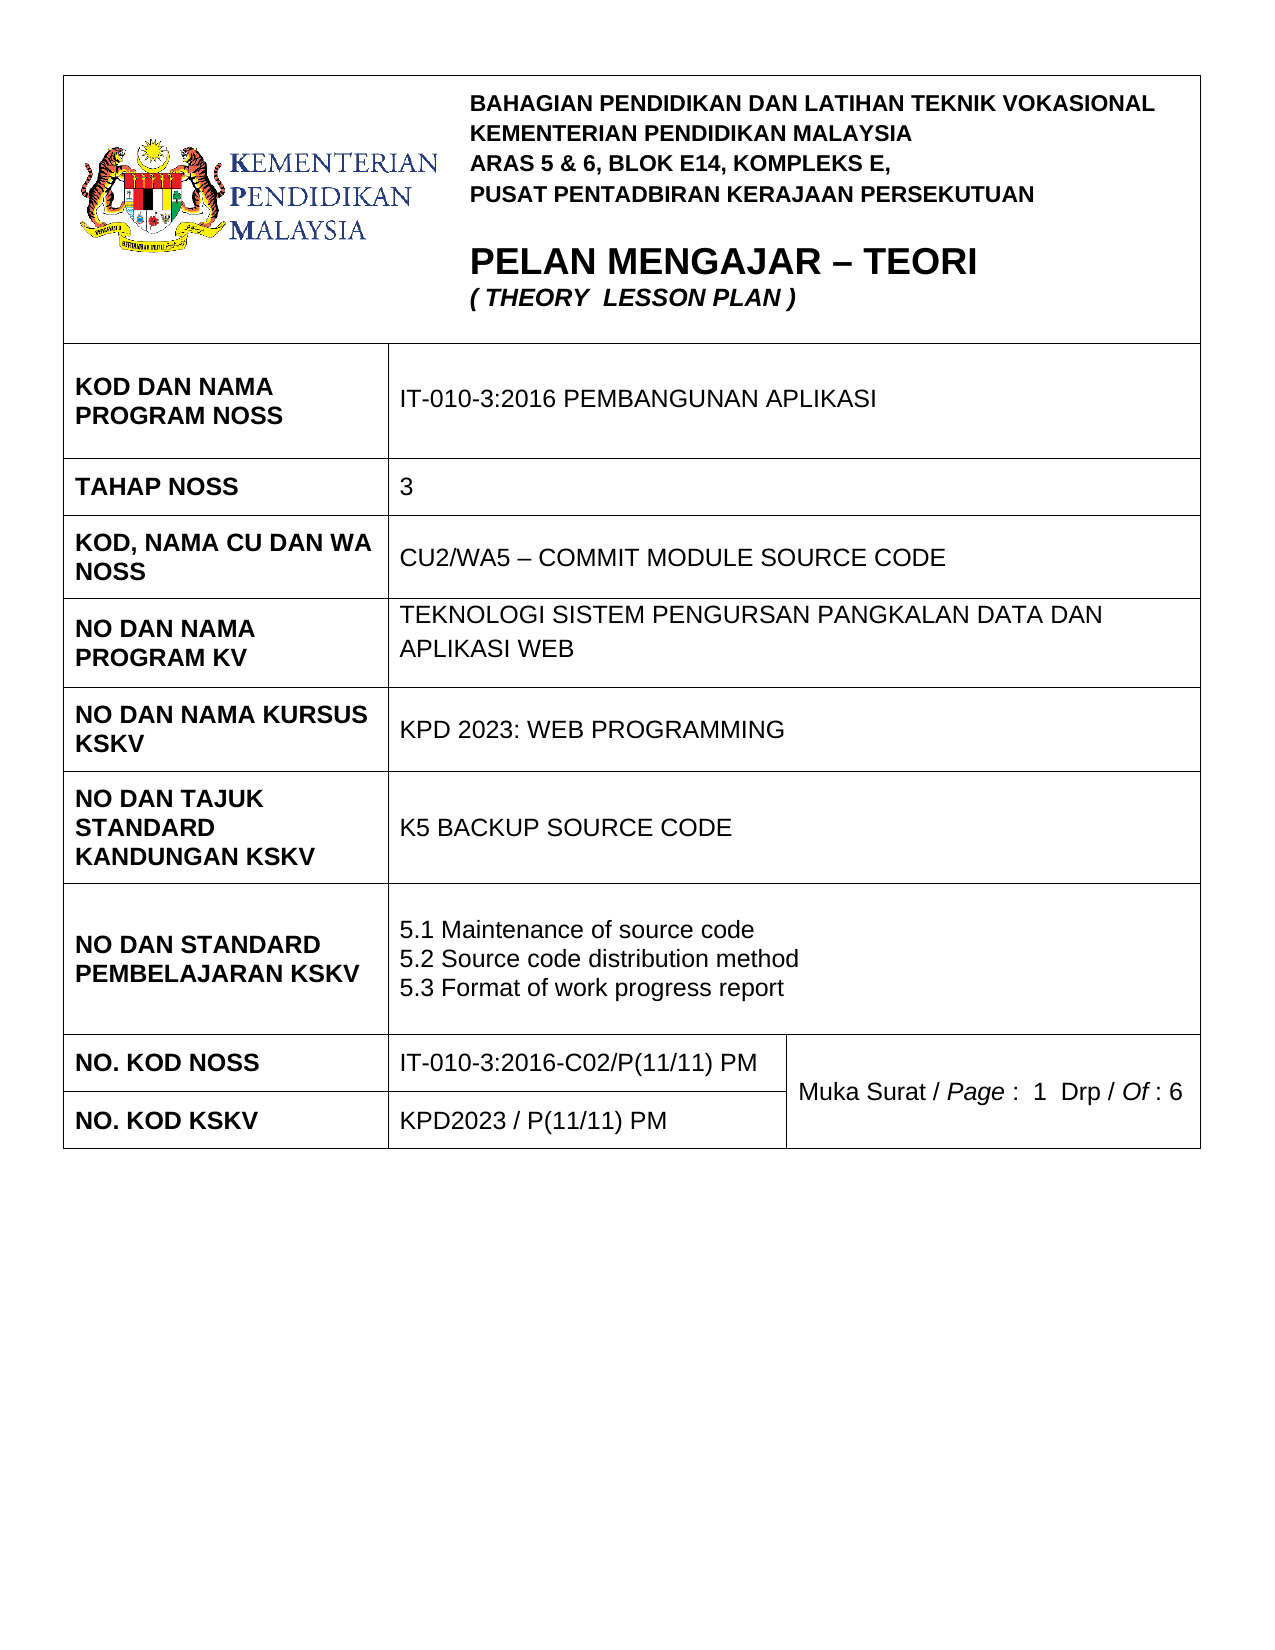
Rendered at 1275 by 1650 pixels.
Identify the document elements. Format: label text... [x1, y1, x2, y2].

table_cell IT-010-3:2016-C02/P(11/11) PM [389, 1035, 786, 1091]
table_cell NO. KOD KSKV [64, 1092, 388, 1148]
table_cell KPD2023 / P(11/11) PM [389, 1092, 786, 1148]
table_cell CU2/WA5 – COMMIT MODULE SOURCE CODE [389, 516, 1200, 598]
table_cell NO DAN NAMA PROGRAM KV [64, 599, 388, 687]
table_cell IT-010-3:2016 PEMBANGUNAN APLIKASI [389, 344, 1200, 458]
table_cell NO DAN TAJUK STANDARD KANDUNGAN KSKV [64, 772, 388, 883]
table_cell NO. KOD NOSS [64, 1035, 388, 1091]
table_header [64, 76, 1200, 343]
table_cell TAHAP NOSS [64, 459, 388, 515]
table_cell Muka Surat / Page : 1 Drp / Of : 6 [787, 1035, 1200, 1148]
table_cell 5.1 Maintenance of source code 5.2 Source code distribution method 5.3 Format of work progress report [389, 884, 1200, 1033]
table_cell KPD 2023: WEB PROGRAMMING [389, 688, 1200, 771]
table_cell NO DAN NAMA KURSUS KSKV [64, 688, 388, 771]
table_cell 3 [389, 459, 1200, 515]
table_cell NO DAN STANDARD PEMBELAJARAN KSKV [64, 884, 388, 1033]
picture [79, 139, 437, 253]
table_cell KOD DAN NAMA PROGRAM NOSS [64, 344, 388, 458]
table_cell TEKNOLOGI SISTEM PENGURSAN PANGKALAN DATA DAN APLIKASI WEB [389, 599, 1200, 687]
table_cell KOD, NAMA CU DAN WA NOSS [64, 516, 388, 598]
table_cell K5 BACKUP SOURCE CODE [389, 772, 1200, 883]
